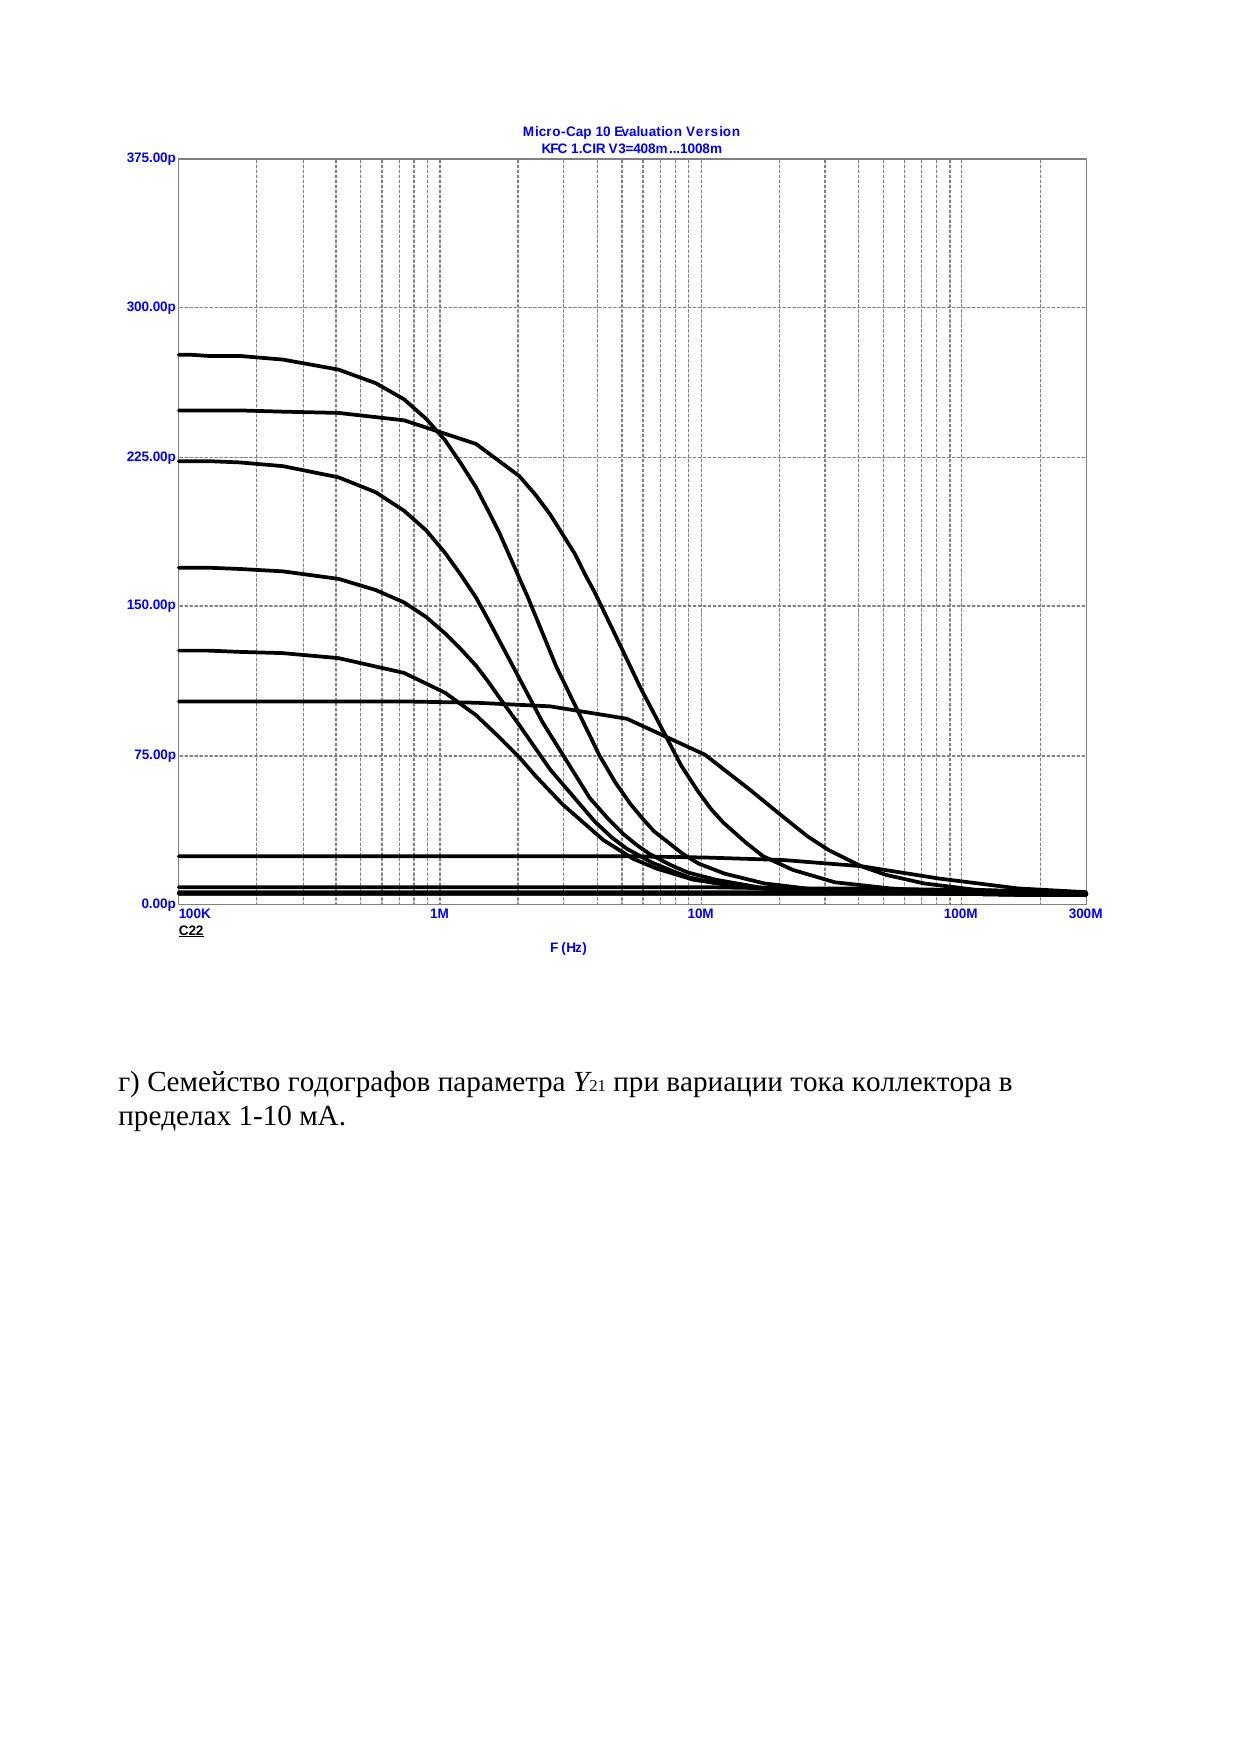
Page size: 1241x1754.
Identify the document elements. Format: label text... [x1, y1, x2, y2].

title г) Семейство годографов параметра Y21 при вариации тока коллектора в пределах 1-10 мА. [118, 1064, 1122, 1132]
